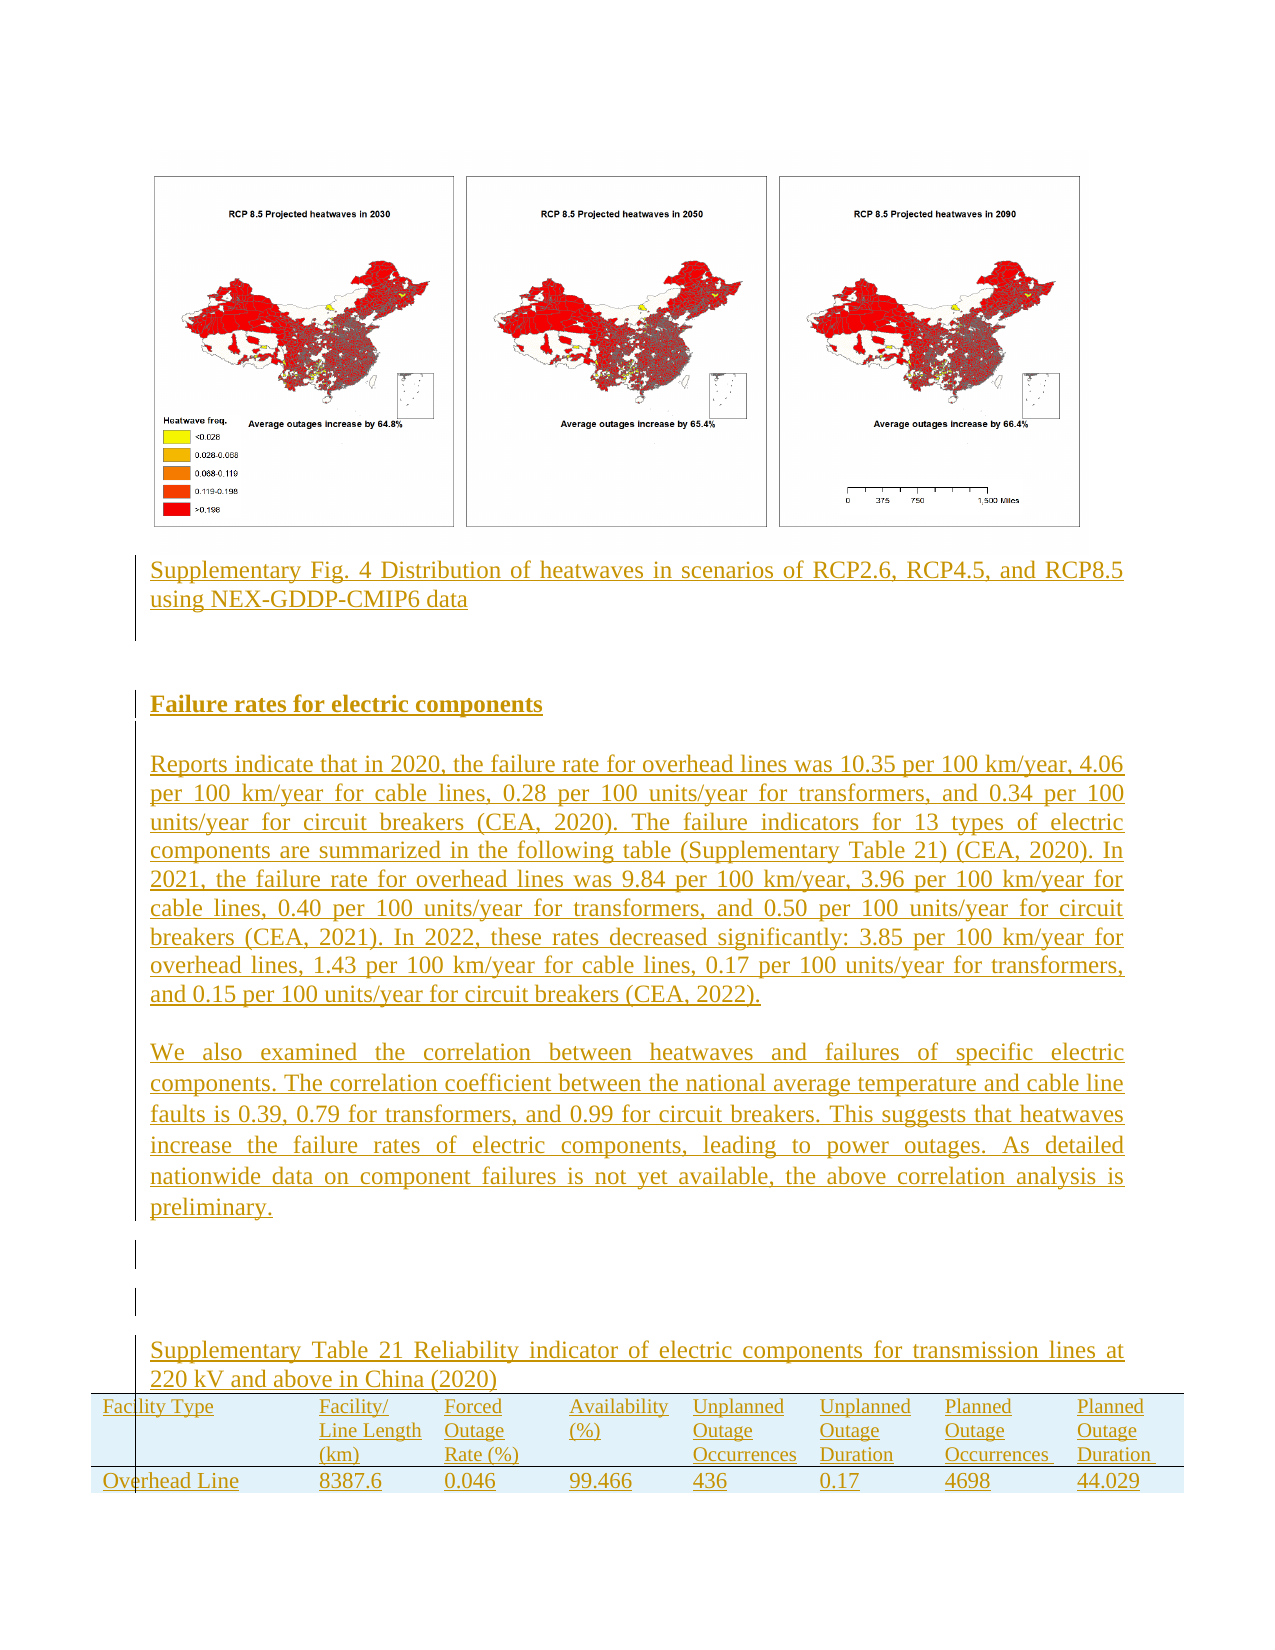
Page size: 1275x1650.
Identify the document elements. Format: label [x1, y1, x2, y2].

picture [150, 150, 1089, 555]
